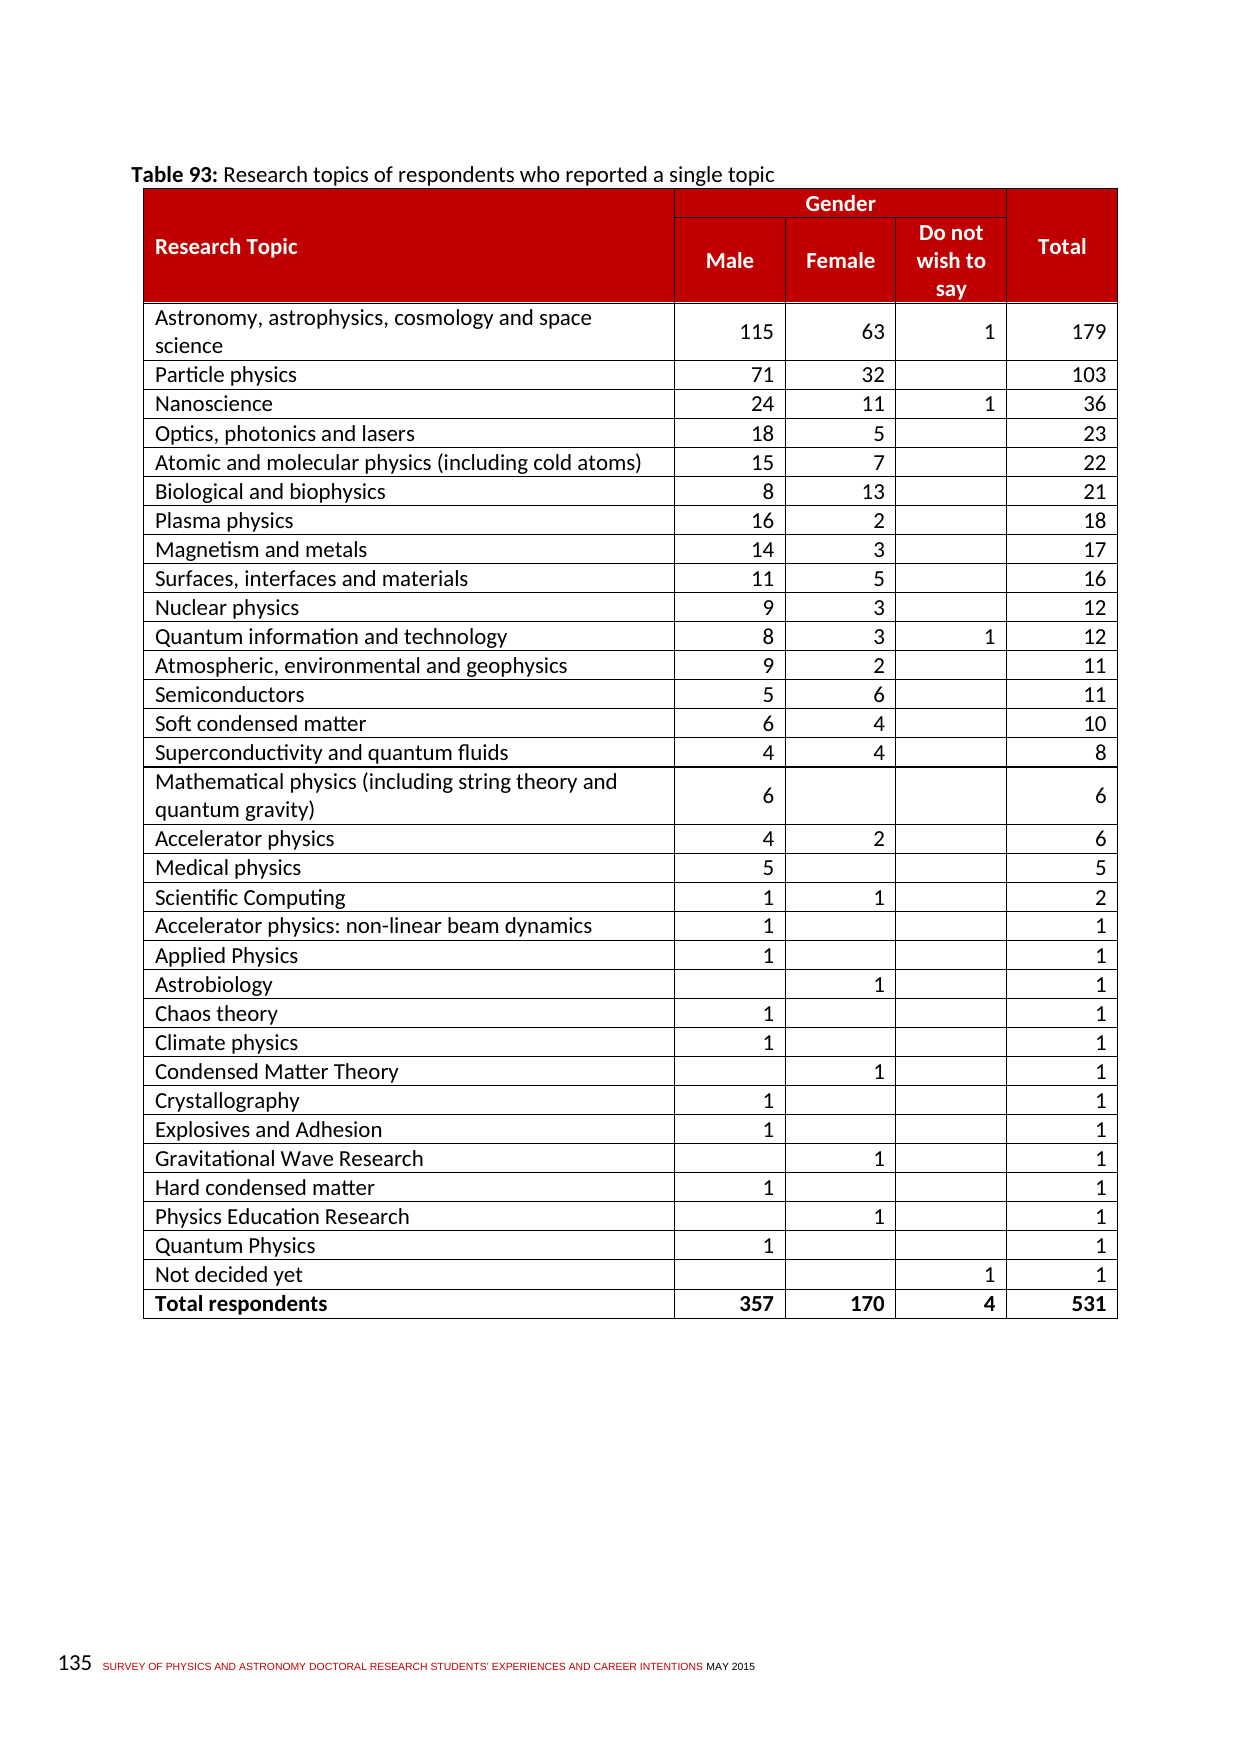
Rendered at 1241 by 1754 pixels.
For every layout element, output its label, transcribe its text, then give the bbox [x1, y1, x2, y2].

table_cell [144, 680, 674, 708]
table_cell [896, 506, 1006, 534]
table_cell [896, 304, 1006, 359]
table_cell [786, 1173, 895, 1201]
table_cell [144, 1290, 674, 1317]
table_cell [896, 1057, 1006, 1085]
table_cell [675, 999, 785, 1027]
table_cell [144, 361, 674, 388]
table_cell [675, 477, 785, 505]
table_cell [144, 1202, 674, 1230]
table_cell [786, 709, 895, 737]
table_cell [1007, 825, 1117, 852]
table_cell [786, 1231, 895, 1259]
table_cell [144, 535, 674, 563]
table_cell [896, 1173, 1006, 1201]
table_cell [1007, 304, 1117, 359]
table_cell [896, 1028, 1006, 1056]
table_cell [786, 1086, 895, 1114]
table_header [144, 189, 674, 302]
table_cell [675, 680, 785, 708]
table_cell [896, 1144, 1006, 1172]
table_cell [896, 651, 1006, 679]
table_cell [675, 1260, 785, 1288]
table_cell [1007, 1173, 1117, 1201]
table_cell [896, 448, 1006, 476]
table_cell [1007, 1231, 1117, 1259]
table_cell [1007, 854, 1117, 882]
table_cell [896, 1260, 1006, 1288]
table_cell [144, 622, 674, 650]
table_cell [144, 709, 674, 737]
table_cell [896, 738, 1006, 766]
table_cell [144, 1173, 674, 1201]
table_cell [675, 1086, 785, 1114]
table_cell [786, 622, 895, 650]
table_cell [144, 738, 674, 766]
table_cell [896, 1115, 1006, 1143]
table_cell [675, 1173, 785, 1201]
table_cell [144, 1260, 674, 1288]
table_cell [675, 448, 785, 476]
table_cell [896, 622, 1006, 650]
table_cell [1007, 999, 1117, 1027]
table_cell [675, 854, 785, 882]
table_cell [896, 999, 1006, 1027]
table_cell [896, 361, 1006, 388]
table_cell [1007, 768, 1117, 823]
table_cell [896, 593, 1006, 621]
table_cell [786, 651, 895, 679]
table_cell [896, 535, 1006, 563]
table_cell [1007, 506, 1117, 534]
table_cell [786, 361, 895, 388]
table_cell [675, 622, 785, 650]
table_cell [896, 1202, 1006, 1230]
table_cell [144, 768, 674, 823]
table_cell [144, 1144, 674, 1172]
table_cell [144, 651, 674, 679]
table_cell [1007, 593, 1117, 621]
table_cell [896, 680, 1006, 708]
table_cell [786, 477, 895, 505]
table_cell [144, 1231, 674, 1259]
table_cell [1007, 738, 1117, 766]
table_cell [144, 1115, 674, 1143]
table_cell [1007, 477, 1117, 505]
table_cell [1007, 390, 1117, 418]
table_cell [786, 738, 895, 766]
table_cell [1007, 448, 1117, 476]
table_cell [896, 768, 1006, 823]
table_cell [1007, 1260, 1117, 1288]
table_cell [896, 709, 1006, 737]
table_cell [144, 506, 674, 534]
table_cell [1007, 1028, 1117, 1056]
text Table 93: Research topics of respondents who reported a single topic [131, 160, 1109, 188]
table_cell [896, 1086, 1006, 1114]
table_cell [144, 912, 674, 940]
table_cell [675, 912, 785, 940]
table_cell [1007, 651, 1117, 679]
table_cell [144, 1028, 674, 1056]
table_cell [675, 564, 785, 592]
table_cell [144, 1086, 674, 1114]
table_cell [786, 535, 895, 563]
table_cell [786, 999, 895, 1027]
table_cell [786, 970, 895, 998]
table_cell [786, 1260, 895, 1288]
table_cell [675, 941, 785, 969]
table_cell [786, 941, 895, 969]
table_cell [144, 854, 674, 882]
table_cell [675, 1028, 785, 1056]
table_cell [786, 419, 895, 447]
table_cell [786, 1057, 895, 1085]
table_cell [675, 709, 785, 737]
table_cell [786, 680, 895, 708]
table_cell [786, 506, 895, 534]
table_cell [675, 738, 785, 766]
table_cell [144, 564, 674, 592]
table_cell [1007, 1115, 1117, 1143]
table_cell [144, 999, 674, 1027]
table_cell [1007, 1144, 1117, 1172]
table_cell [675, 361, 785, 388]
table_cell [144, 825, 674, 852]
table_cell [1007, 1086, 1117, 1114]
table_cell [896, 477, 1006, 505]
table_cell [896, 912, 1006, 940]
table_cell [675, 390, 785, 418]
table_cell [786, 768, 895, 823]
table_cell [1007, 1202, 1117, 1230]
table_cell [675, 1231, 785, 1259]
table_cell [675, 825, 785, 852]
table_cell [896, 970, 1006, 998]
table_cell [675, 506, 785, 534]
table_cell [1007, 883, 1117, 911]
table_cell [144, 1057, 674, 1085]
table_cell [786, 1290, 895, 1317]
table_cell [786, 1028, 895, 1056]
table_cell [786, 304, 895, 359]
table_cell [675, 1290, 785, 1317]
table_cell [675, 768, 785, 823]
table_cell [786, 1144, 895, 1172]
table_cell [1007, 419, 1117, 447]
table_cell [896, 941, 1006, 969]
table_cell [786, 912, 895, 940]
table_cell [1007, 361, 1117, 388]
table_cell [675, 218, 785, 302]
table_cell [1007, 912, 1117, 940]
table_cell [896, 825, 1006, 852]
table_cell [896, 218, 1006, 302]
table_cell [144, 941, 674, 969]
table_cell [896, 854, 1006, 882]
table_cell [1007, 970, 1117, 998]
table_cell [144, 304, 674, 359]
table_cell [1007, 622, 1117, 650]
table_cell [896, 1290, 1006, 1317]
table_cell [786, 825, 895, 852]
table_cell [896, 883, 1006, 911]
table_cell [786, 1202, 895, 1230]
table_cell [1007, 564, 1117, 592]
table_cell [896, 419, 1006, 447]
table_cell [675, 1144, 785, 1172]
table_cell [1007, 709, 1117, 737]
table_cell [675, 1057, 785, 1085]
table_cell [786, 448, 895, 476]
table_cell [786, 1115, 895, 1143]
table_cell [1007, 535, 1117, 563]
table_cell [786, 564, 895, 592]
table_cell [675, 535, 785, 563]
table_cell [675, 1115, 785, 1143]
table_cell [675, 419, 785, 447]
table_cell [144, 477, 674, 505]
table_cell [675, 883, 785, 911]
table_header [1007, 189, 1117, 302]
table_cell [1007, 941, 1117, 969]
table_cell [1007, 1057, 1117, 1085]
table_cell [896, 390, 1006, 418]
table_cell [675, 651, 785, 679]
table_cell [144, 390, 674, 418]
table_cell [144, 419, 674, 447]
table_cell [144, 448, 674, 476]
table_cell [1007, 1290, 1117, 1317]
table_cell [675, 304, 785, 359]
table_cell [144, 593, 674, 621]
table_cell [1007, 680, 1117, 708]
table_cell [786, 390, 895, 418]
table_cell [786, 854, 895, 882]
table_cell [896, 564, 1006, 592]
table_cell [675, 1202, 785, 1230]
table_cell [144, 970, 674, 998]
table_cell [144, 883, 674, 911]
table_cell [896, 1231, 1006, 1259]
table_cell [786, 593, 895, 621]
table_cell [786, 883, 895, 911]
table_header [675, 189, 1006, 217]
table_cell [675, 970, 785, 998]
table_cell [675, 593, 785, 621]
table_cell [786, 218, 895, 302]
